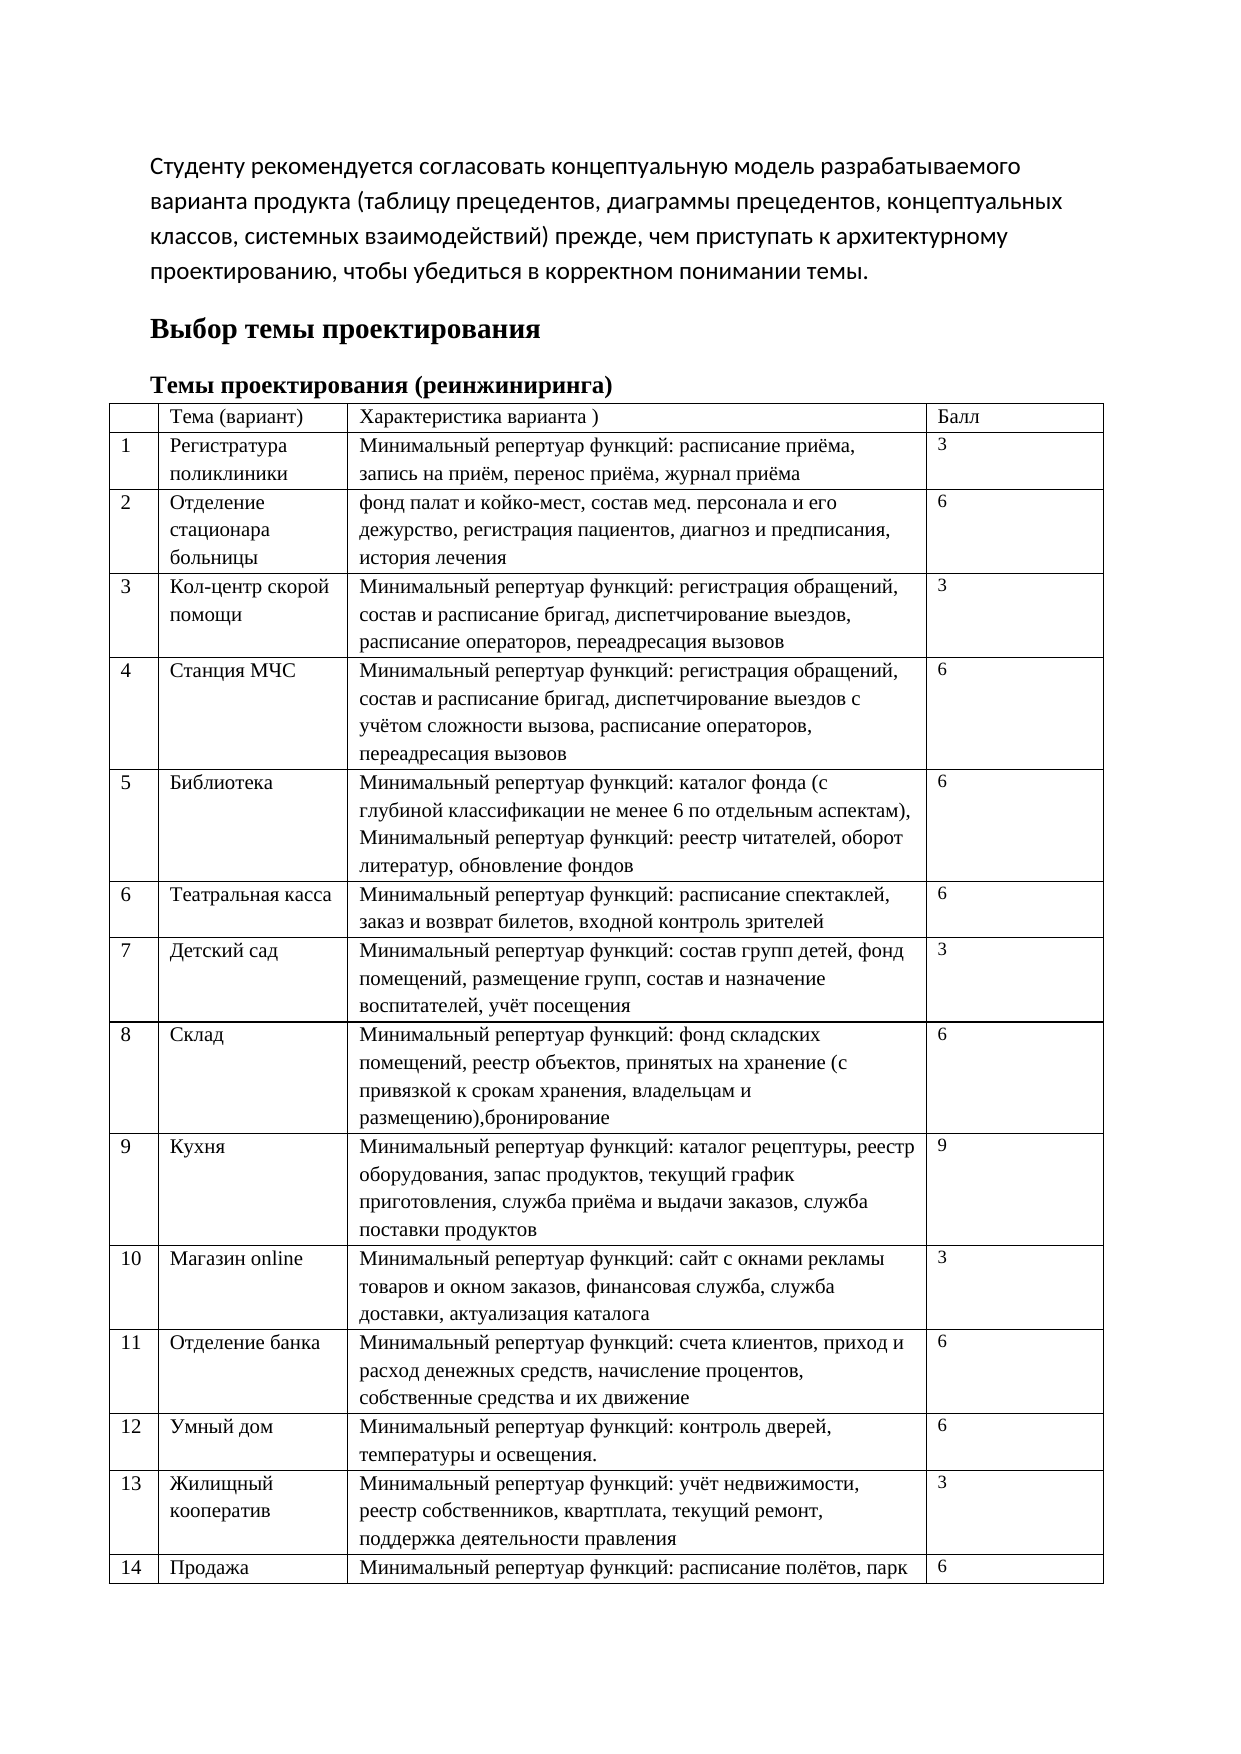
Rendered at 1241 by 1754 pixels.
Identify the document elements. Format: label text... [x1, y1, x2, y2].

table_cell Минимальный репертуар функций: состав групп детей, фонд помещений, размещение групп, состав и назначение воспитателей, учёт посещения [348, 938, 926, 1021]
table_header [110, 404, 158, 432]
table_cell 6 [927, 770, 1103, 881]
table_cell 14 [110, 1555, 158, 1583]
table_cell 6 [927, 490, 1103, 573]
table_cell 6 [927, 1330, 1103, 1413]
table_cell Минимальный репертуар функций: расписание спектаклей, заказ и возврат билетов, входной контроль зрителей [348, 882, 926, 937]
table_cell Кол-центр скорой помощи [159, 574, 347, 657]
table_cell 7 [110, 938, 158, 1021]
table_cell 3 [927, 433, 1103, 489]
table_cell Театральная касса [159, 882, 347, 937]
table_cell 3 [927, 574, 1103, 657]
table_cell 6 [927, 882, 1103, 937]
table_cell Регистратура поликлиники [159, 433, 347, 489]
table_cell 3 [110, 574, 158, 657]
table_cell Минимальный репертуар функций: сайт с окнами рекламы товаров и окном заказов, финансовая служба, служба доставки, актуализация каталога [348, 1246, 926, 1329]
table_cell Минимальный репертуар функций: счета клиентов, приход и расход денежных средств, начисление процентов, собственные средства и их движение [348, 1330, 926, 1413]
table_cell Библиотека [159, 770, 347, 881]
table_cell Магазин online [159, 1246, 347, 1329]
table_cell 2 [110, 490, 158, 573]
table_cell 9 [927, 1134, 1103, 1245]
table_cell 6 [927, 1023, 1103, 1133]
text Студенту рекомендуется согласовать концептуальную модель разрабатываемого варианта продукта (таблицу прецедентов, диаграммы прецедентов, концептуальных классов, системных взаимодействий) прежде, чем приступать к архитектурному проектированию, чтобы убедиться в корректном понимании темы. [150, 150, 1090, 286]
table_cell 4 [110, 658, 158, 769]
table_cell Минимальный репертуар функций: учёт недвижимости, реестр собственников, квартплата, текущий ремонт, поддержка деятельности правления [348, 1471, 926, 1554]
table_cell Минимальный репертуар функций: регистрация обращений, состав и расписание бригад, диспетчирование выездов, расписание операторов, переадресация вызовов [348, 574, 926, 657]
table_cell 13 [110, 1471, 158, 1554]
table_cell 6 [110, 882, 158, 937]
table_cell Кухня [159, 1134, 347, 1245]
table_cell 6 [927, 1414, 1103, 1470]
table_cell Умный дом [159, 1414, 347, 1470]
table_cell Продажа авиабилетов [159, 1555, 347, 1583]
text Темы проектирования (реинжиниринга) [150, 370, 1090, 399]
table_header Балл [927, 404, 1103, 432]
table_header Тема (вариант) [159, 404, 347, 432]
table_cell Отделение стационара больницы [159, 490, 347, 573]
table_cell 8 [110, 1023, 158, 1133]
table_cell Отделение банка [159, 1330, 347, 1413]
table_header Характеристика варианта ) [348, 404, 926, 432]
table_cell Минимальный репертуар функций: регистрация обращений, состав и расписание бригад, диспетчирование выездов с учётом сложности вызова, расписание операторов, переадресация вызовов [348, 658, 926, 769]
table_cell 3 [927, 938, 1103, 1021]
table_cell Минимальный репертуар функций: контроль дверей, температуры и освещения. [348, 1414, 926, 1470]
table_cell Минимальный репертуар функций: фонд складских помещений, реестр объектов, принятых на хранение (с привязкой к срокам хранения, владельцам и размещению),бронирование [348, 1023, 926, 1133]
table_cell Минимальный репертуар функций: расписание приёма, запись на приём, перенос приёма, журнал приёма [348, 433, 926, 489]
table_cell фонд палат и койко-мест, состав мед. персонала и его дежурство, регистрация пациентов, диагноз и предписания, история лечения [348, 490, 926, 573]
table_cell 12 [110, 1414, 158, 1470]
table_cell 10 [110, 1246, 158, 1329]
table_cell 9 [110, 1134, 158, 1245]
table_cell 1 [110, 433, 158, 489]
table_cell 6 [927, 1555, 1103, 1583]
table_cell Детский сад [159, 938, 347, 1021]
table_cell 5 [110, 770, 158, 881]
table_cell Жилищный кооператив [159, 1471, 347, 1554]
table_cell 3 [927, 1471, 1103, 1554]
table_cell Станция МЧС [159, 658, 347, 769]
table_cell Минимальный репертуар функций: каталог фонда (с глубиной классификации не менее 6 по отдельным аспектам), Минимальный репертуар функций: реестр читателей, оборот литератур, обновление фондов [348, 770, 926, 881]
table_cell Минимальный репертуар функций: каталог рецептуры, реестр оборудования, запас продуктов, текущий график приготовления, служба приёма и выдачи заказов, служба поставки продуктов [348, 1134, 926, 1245]
table_cell 6 [927, 658, 1103, 769]
text Выбор темы проектирования [150, 311, 1090, 344]
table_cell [348, 1555, 926, 1583]
table_cell 11 [110, 1330, 158, 1413]
table_cell 3 [927, 1246, 1103, 1329]
table_cell Склад [159, 1023, 347, 1133]
